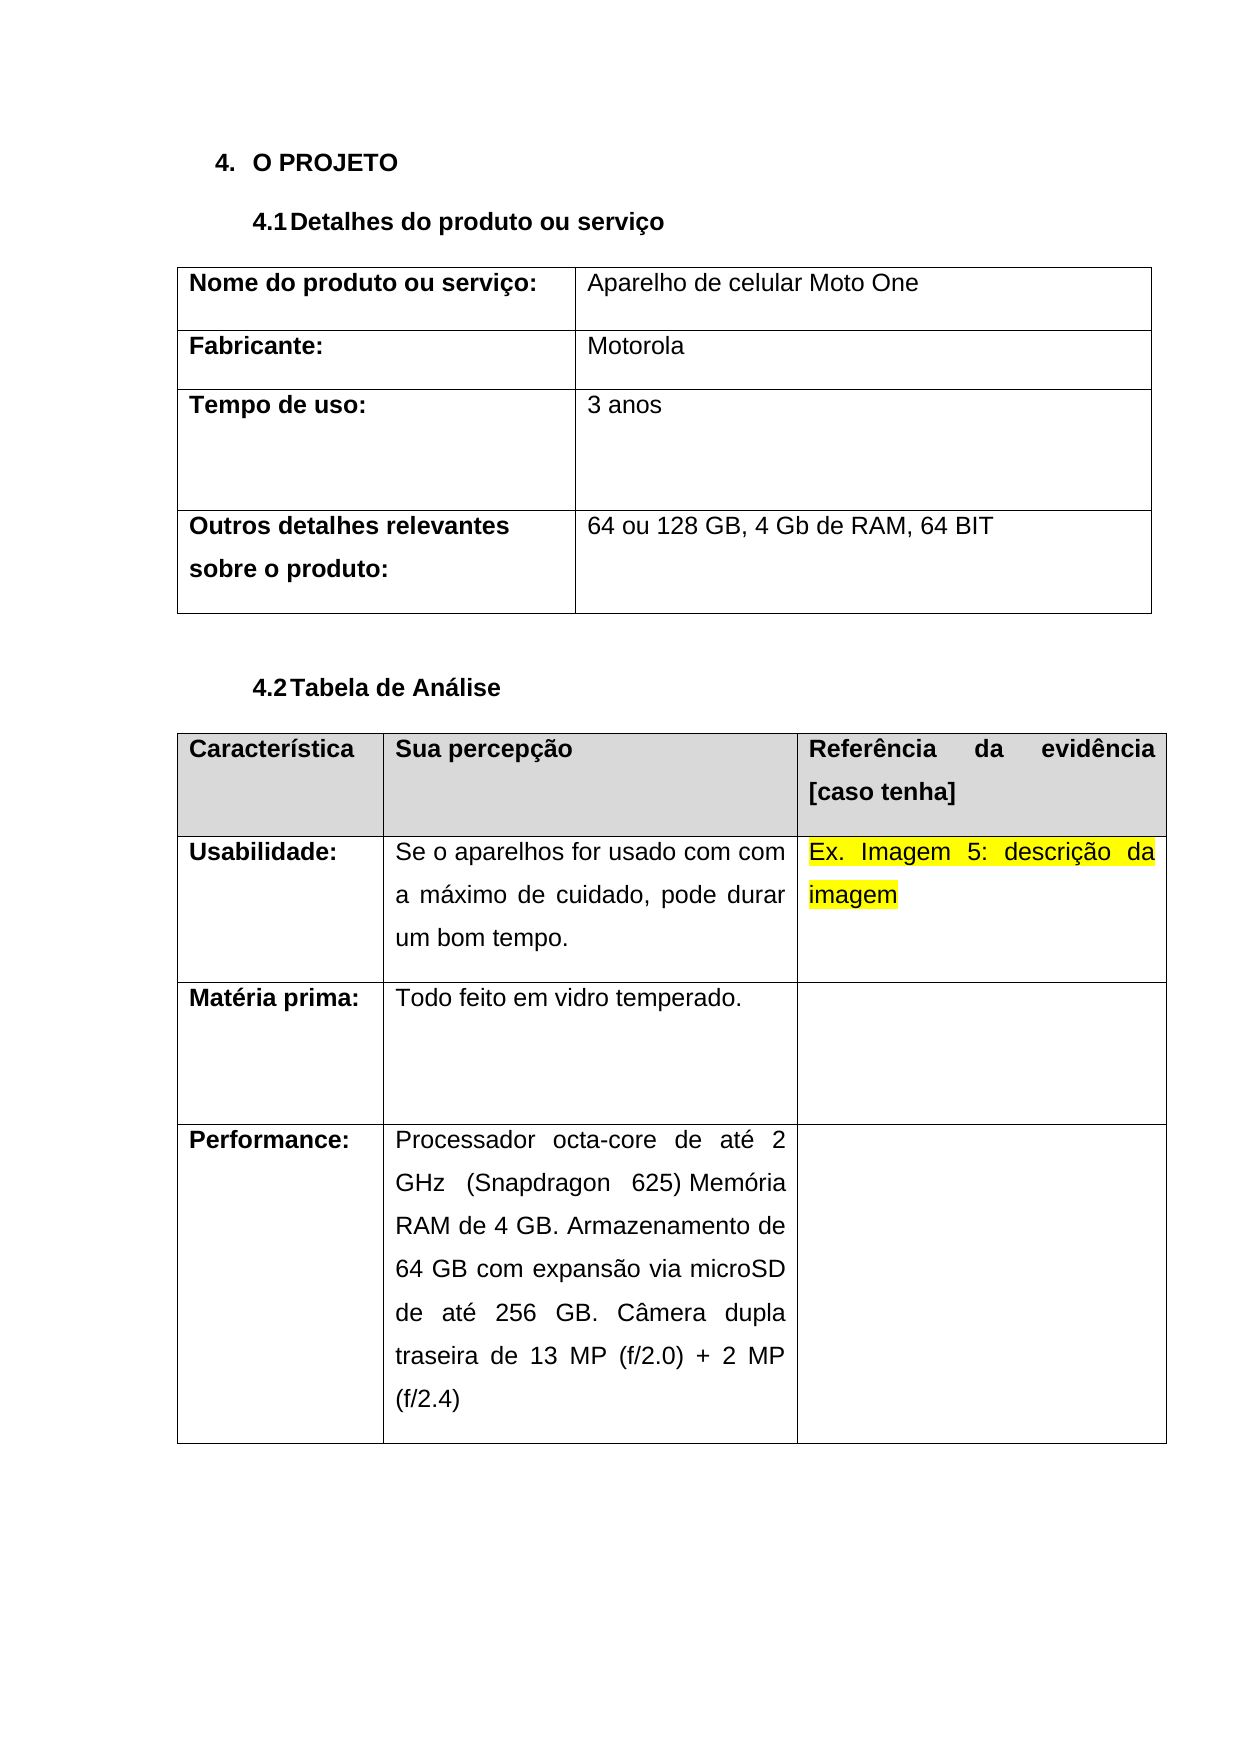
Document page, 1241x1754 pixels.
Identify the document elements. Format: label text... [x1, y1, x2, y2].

table_cell Fabricante: [178, 331, 575, 389]
table_header Nome do produto ou serviço: [178, 268, 575, 329]
table_cell Motorola [576, 331, 1151, 389]
table_cell Usabilidade: [178, 837, 383, 982]
table_cell Outros detalhes relevantes sobre o produto: [178, 511, 575, 612]
table_cell Se o aparelhos for usado com com a máximo de cuidado, pode durar um bom tempo. [384, 837, 797, 982]
table_cell Processador octa-core de até 2 GHz (Snapdragon 625) Memória RAM de 4 GB. Armazenamento de 64 GB com expansão via microSD de até 256 GB. Câmera dupla traseira de 13 MP (f/2.0) + 2 MP (f/2.4) [384, 1125, 797, 1442]
table_cell [798, 983, 1166, 1124]
table_cell Performance: [178, 1125, 383, 1442]
subtitle Tabela de Análise [252, 673, 1063, 702]
table_cell Tempo de uso: [178, 390, 575, 510]
table_header Aparelho de celular Moto One [576, 268, 1151, 329]
subtitle Detalhes do produto ou serviço [252, 207, 1063, 236]
table_header Característica [178, 734, 383, 836]
table_cell Todo feito em vidro temperado. [384, 983, 797, 1124]
table_cell 64 ou 128 GB, 4 Gb de RAM, 64 BIT [576, 511, 1151, 612]
table_cell Ex. Imagem 5: descrição da imagem [798, 837, 1166, 982]
table_cell 3 anos [576, 390, 1151, 510]
table_header Sua percepção [384, 734, 797, 836]
subtitle O PROJETO [215, 148, 1063, 176]
table_cell [798, 1125, 1166, 1442]
table_header Referência da evidência [caso tenha] [798, 734, 1166, 836]
table_cell Matéria prima: [178, 983, 383, 1124]
